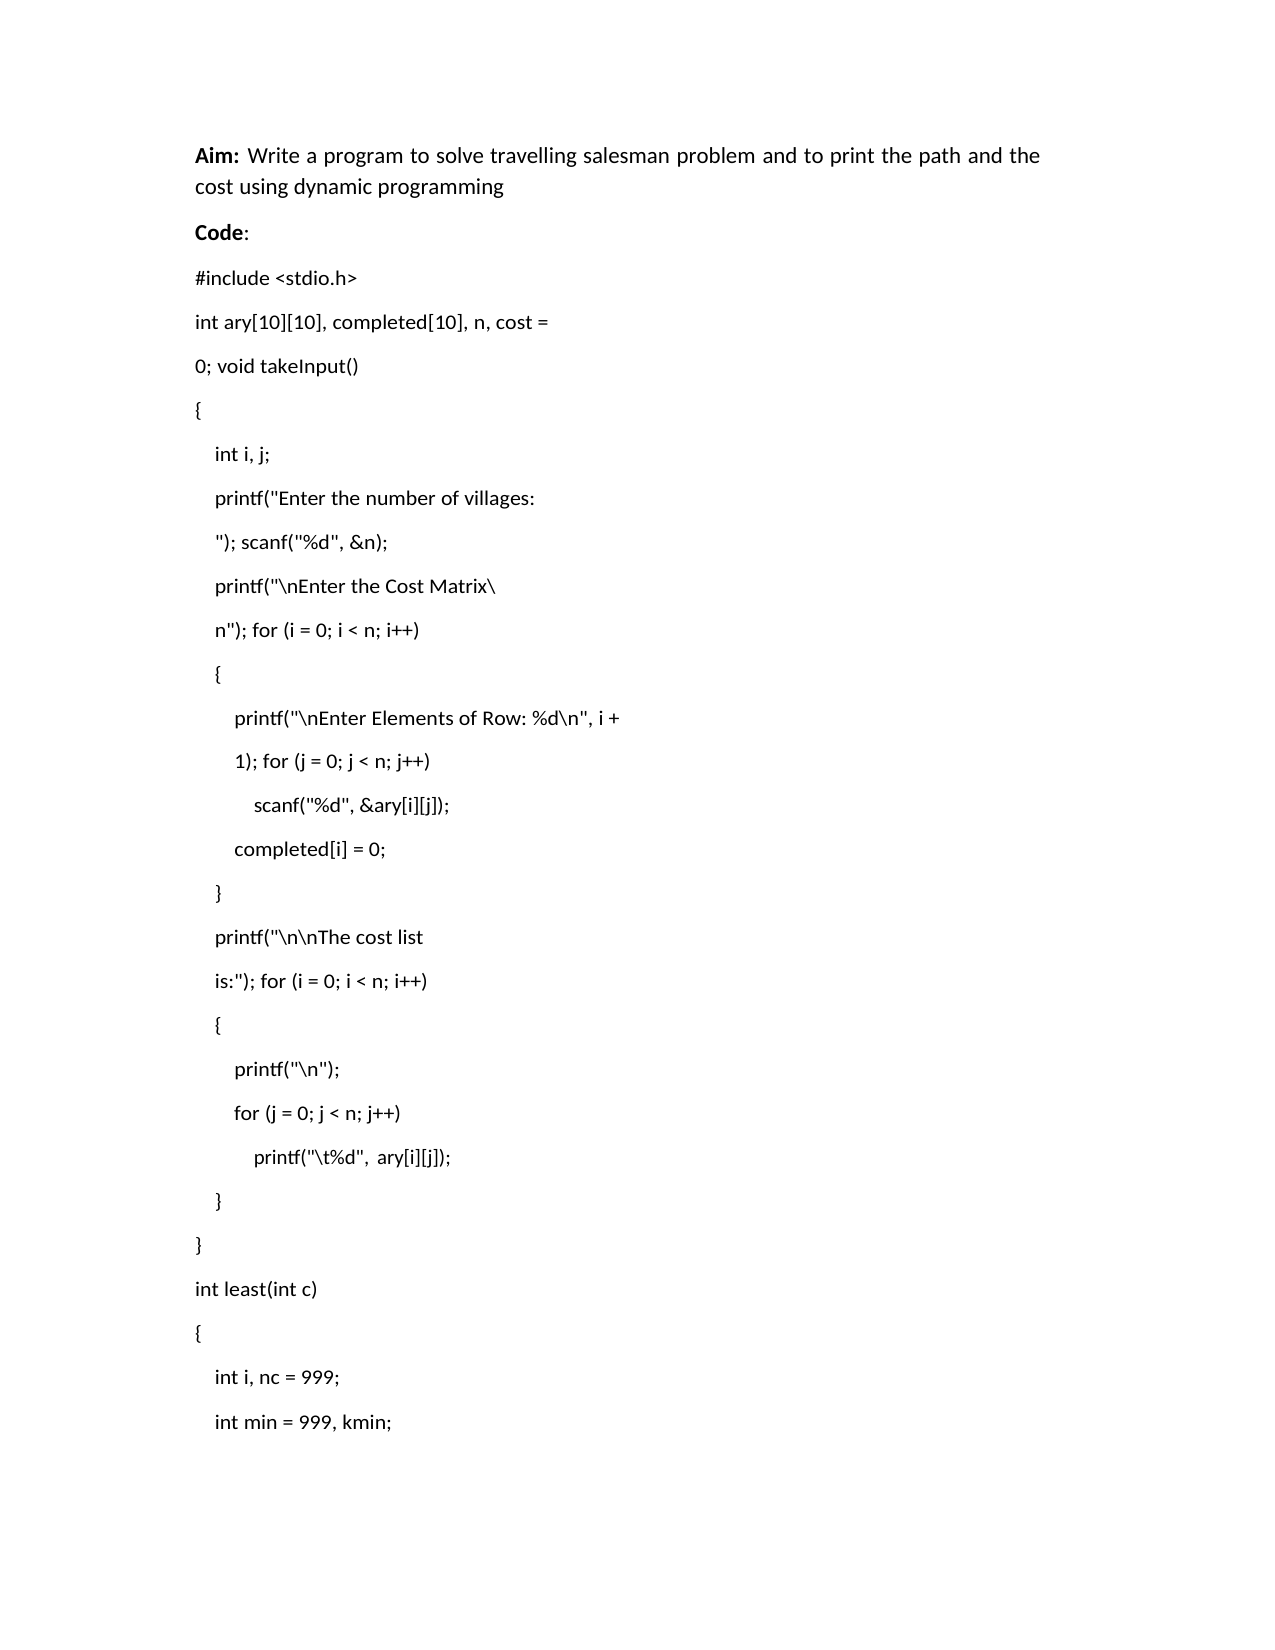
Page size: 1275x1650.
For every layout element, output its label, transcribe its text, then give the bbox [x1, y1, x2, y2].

text printf("\nEnter Elements of Row: %d\n", i + 1); for (j = 0; j < n; j++) [234, 705, 642, 774]
text for (j = 0; j < n; j++) printf("\t%d", ary[i][j]); [234, 1101, 468, 1170]
text } [214, 1188, 1150, 1214]
text printf("\nEnter the Cost Matrix\n"); for (i = 0; i < n; i++) [214, 573, 527, 643]
text int i, j; [214, 441, 1150, 467]
text int i, nc = 999; [214, 1364, 1150, 1390]
text int min = 999, kmin; [214, 1409, 1150, 1434]
text Aim: Write a program to solve travelling salesman problem and to print the path and the cost using dynamic programming [195, 141, 1076, 200]
text #include <stdio.h> [195, 265, 1150, 291]
text int least(int c) [195, 1276, 1150, 1302]
text { [195, 1321, 1150, 1346]
text { [195, 397, 1150, 423]
text { [214, 1012, 1150, 1038]
text printf("\n\nThe cost list is:"); for (i = 0; i < n; i++) [214, 924, 468, 994]
text } [195, 1233, 1150, 1258]
text } [214, 880, 1150, 906]
text printf("\n"); [234, 1056, 1150, 1082]
text { [214, 661, 1150, 686]
text int ary[10][10], completed[10], n, cost = 0; void takeInput() [195, 309, 566, 379]
text printf("Enter the number of villages: "); scanf("%d", &n); [214, 485, 558, 555]
subtitle Code: [195, 218, 1150, 247]
text scanf("%d", &ary[i][j]); completed[i] = 0; [234, 792, 451, 862]
